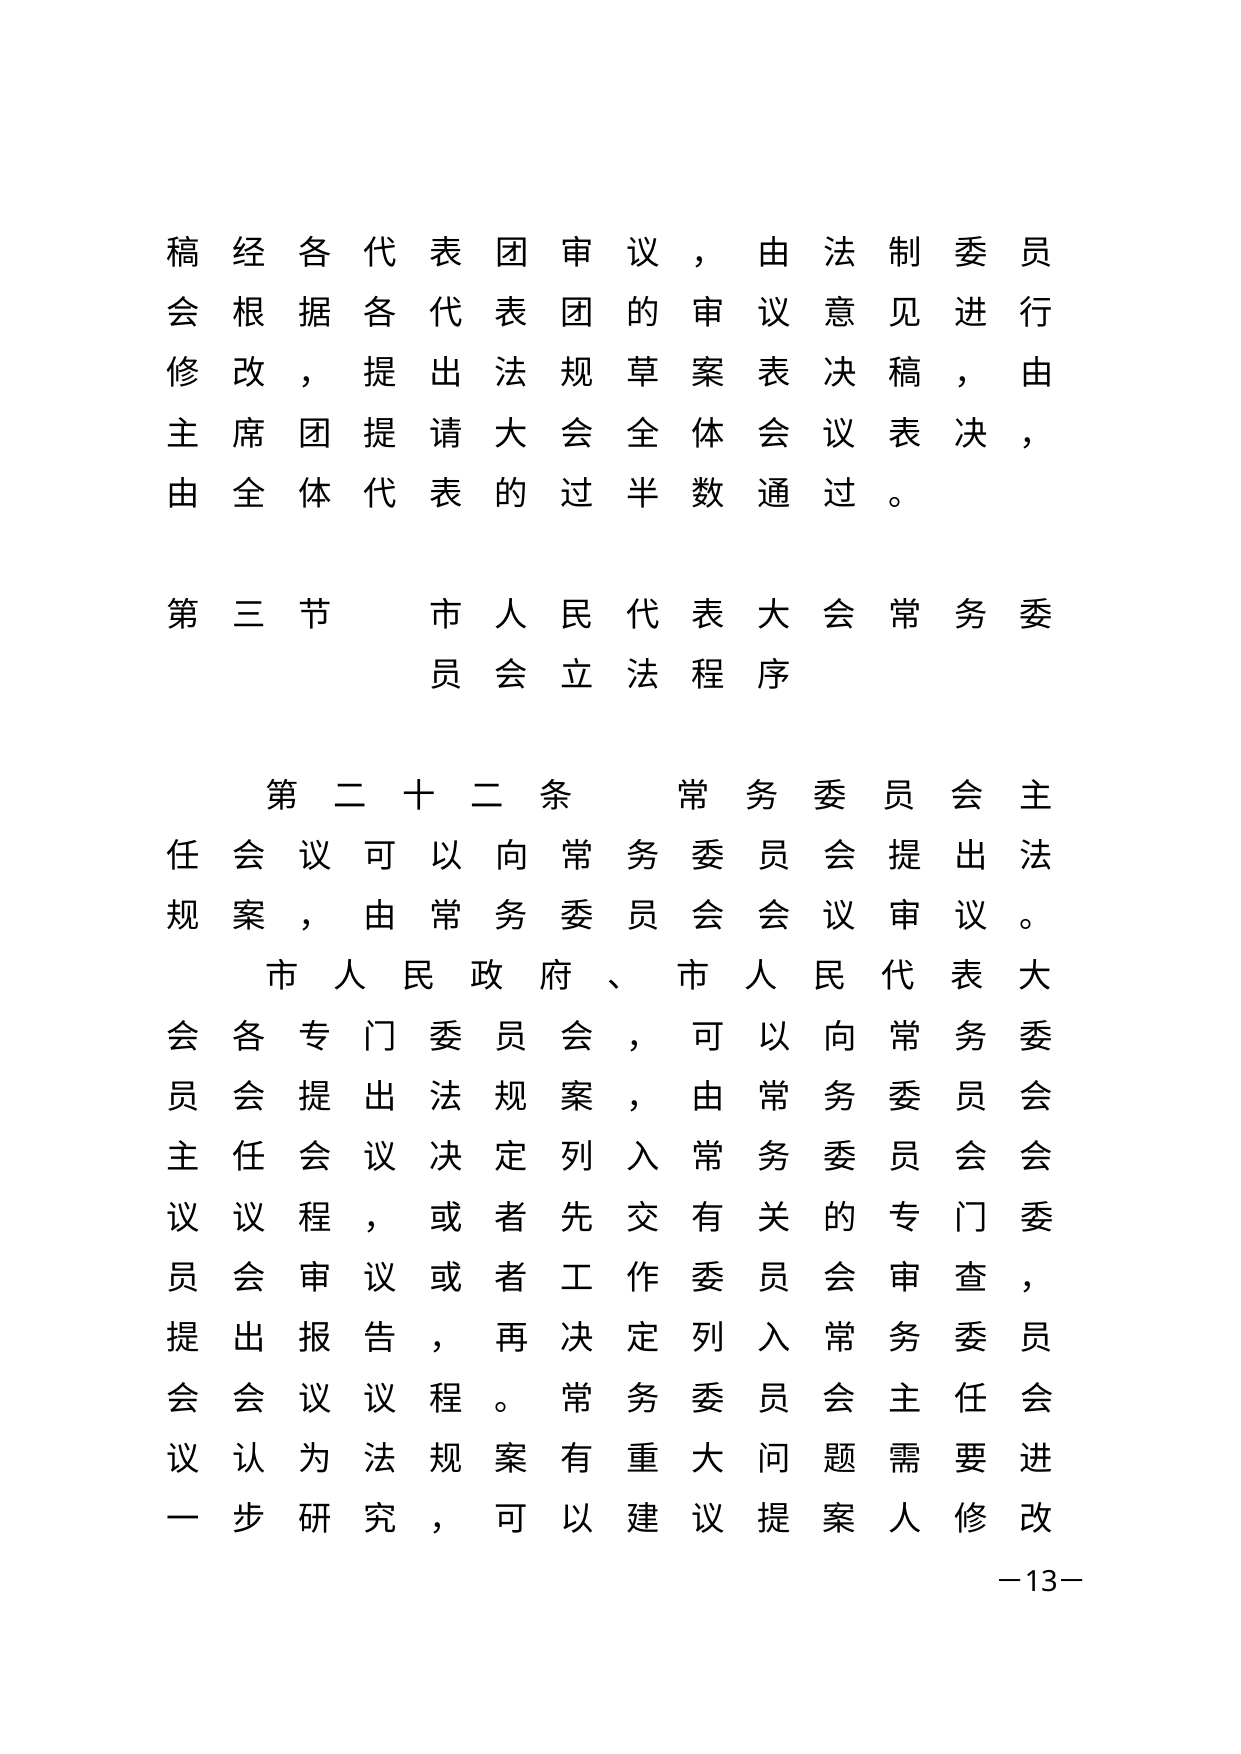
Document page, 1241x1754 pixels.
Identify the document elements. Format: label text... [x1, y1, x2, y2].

text 第三节 市人民代表大会常务委员会立法程序 [167, 581, 1085, 702]
text 第二十一条 法规草案修改稿经各代表团审议，由法制委员会根据各代表团的审议意见进行修改，提出法规草案表决稿，由主席团提请大会全体会议表决，由全体代表的过半数通过。 [167, 219, 1085, 521]
text 第二十二条 常务委员会主任会议可以向常务委员会提出法规案，由常务委员会会议审议。 [167, 762, 1085, 943]
